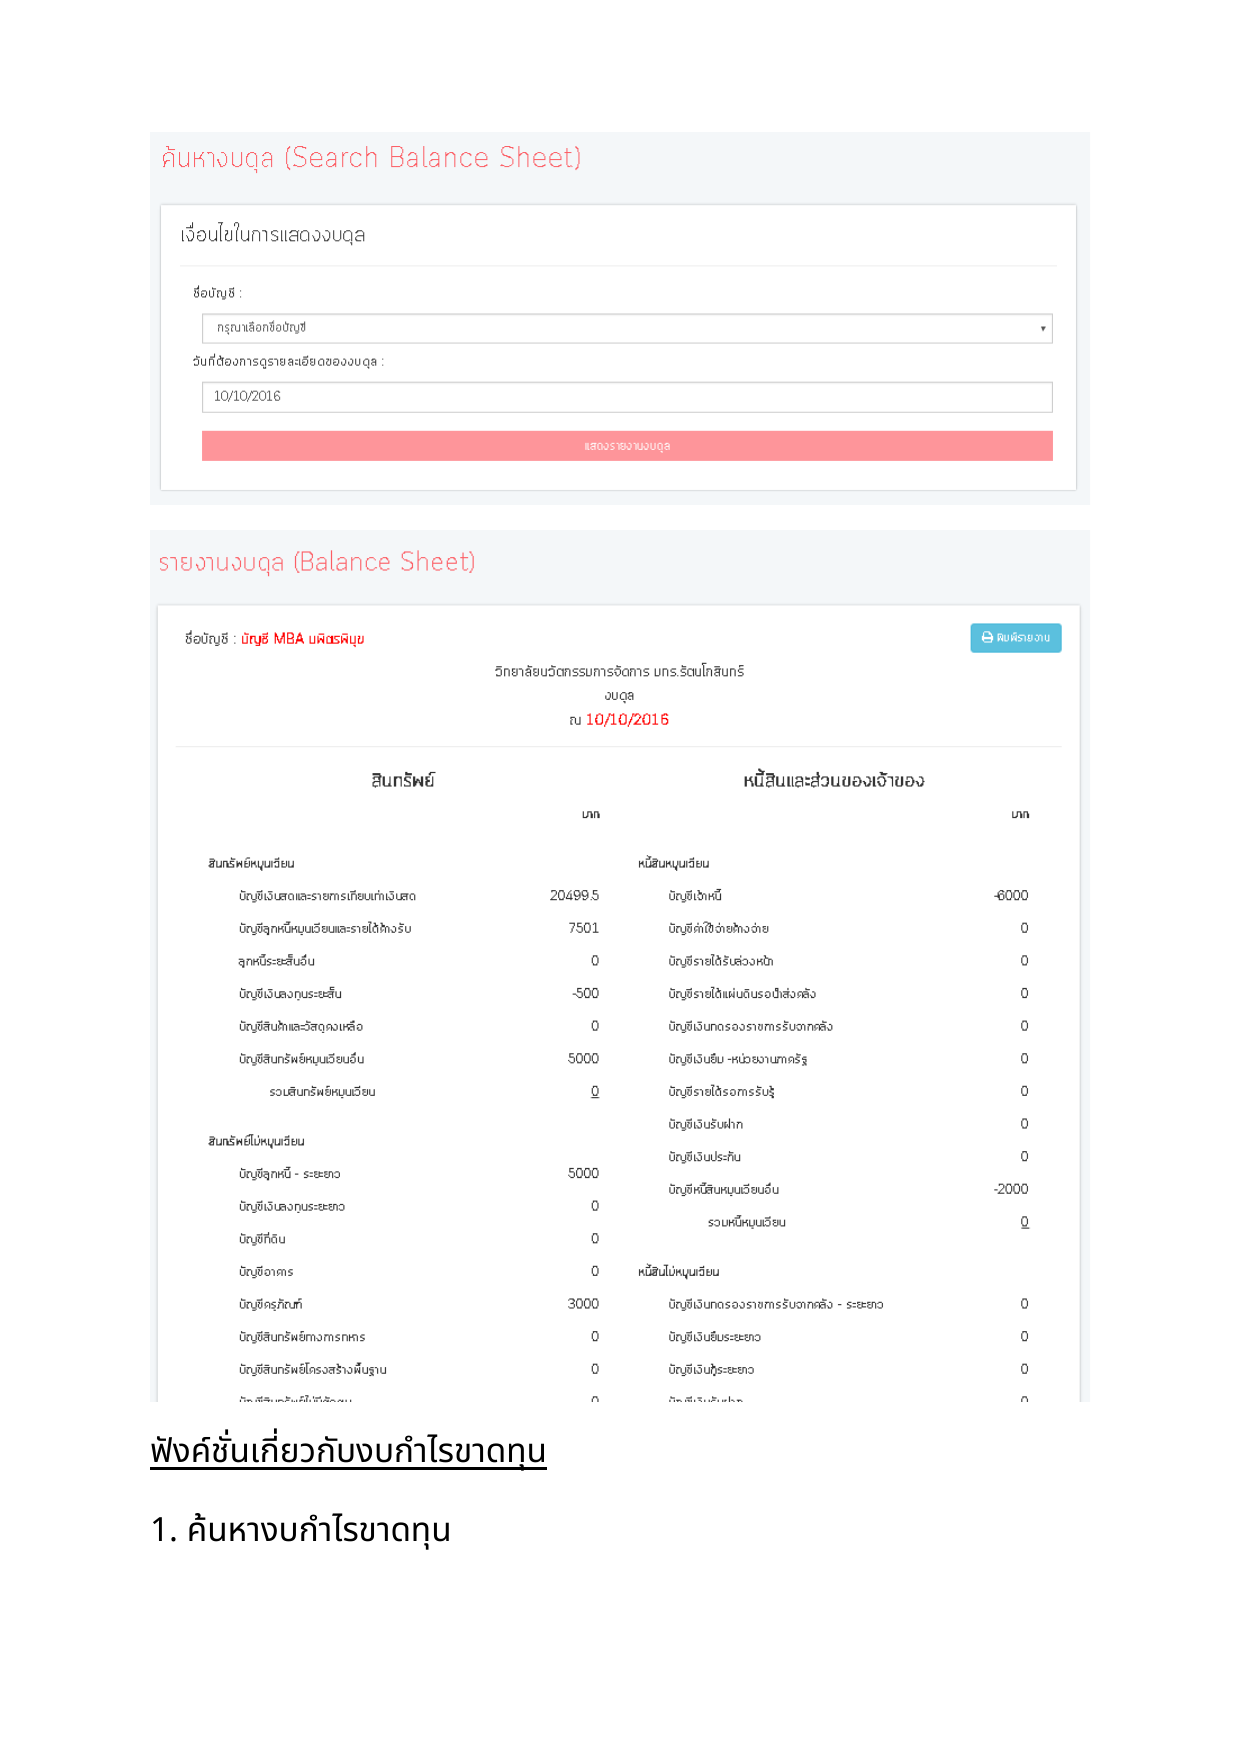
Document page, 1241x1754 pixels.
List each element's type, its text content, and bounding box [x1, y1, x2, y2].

picture [150, 530, 1091, 1402]
text 1. ค้นหางบกำไรขาดทุน [150, 1505, 1090, 1556]
picture [150, 132, 1091, 505]
text ฟังค์ชั่นเกี่ยวกับงบกำไรขาดทุน [150, 1427, 1090, 1477]
